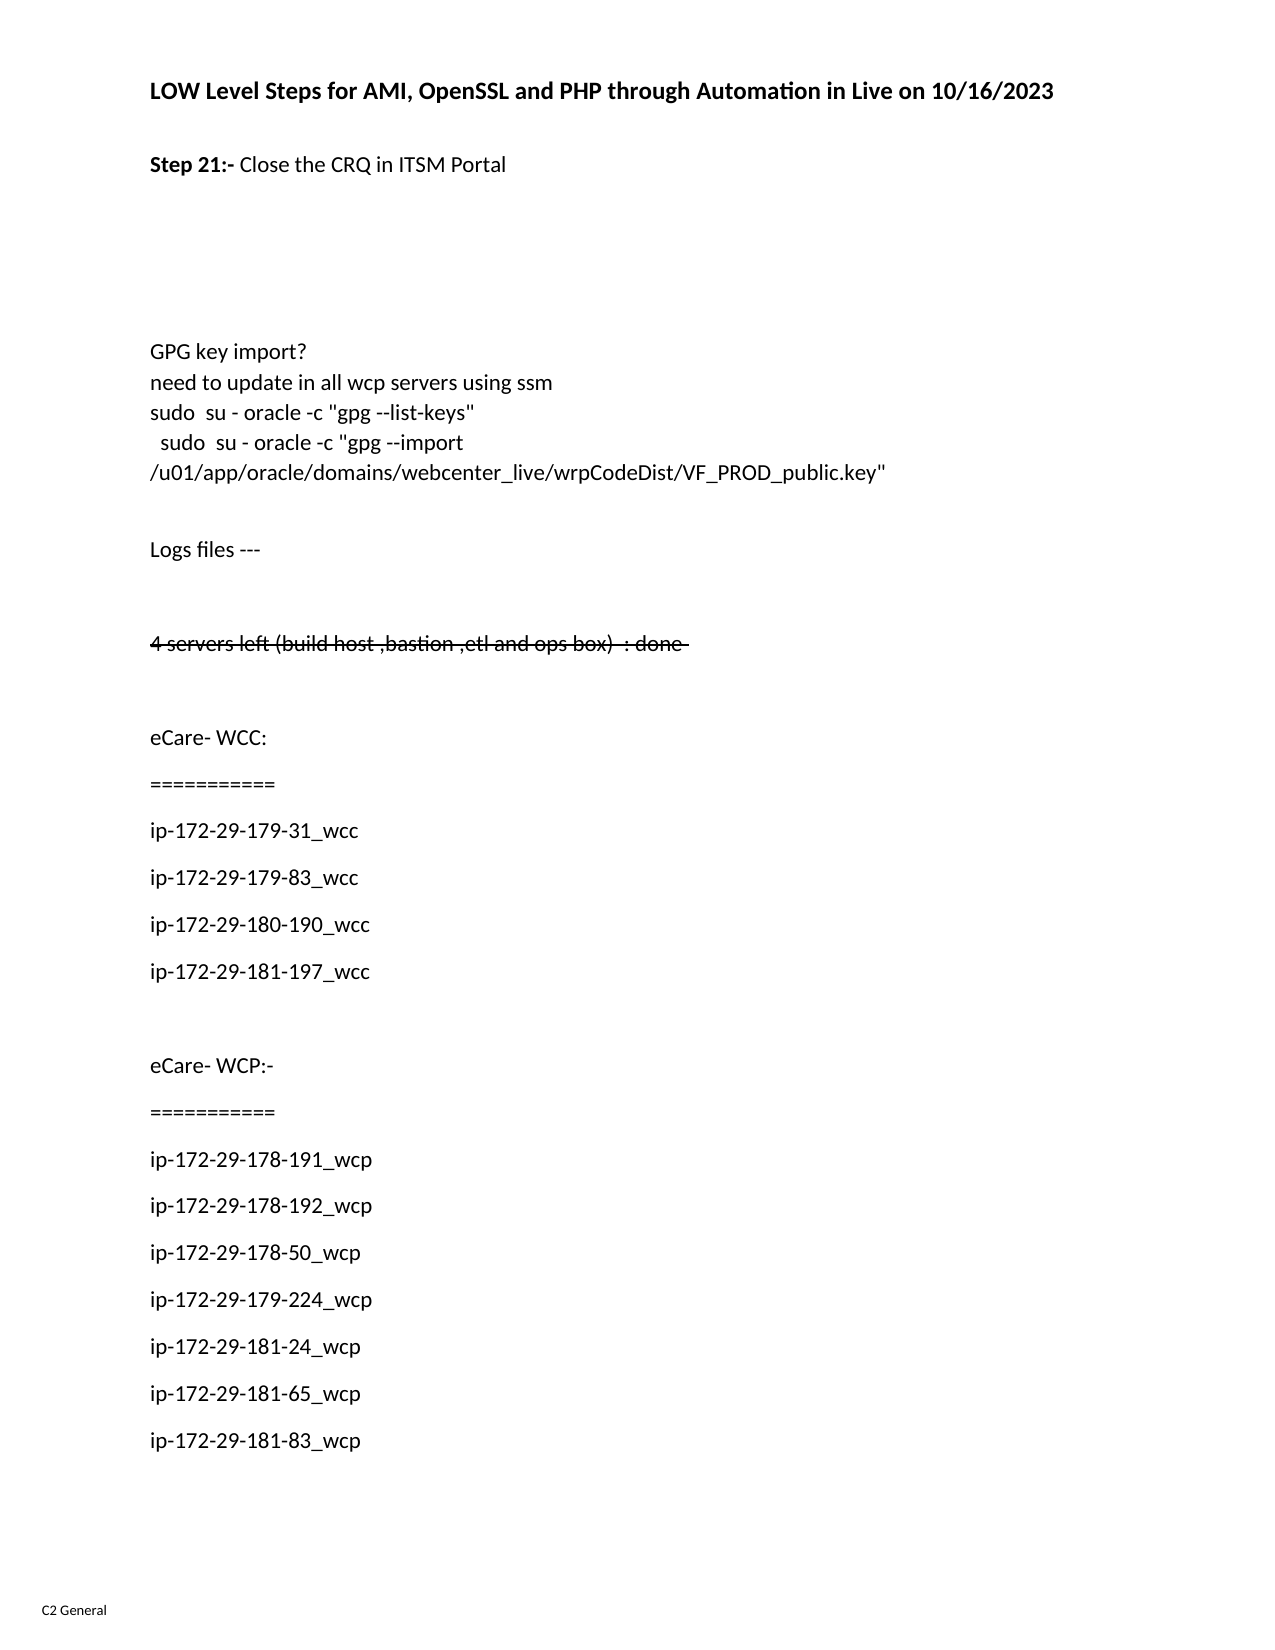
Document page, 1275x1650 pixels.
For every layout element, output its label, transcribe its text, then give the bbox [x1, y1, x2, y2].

text Step 21:- Close the CRQ in ITSM Portal [150, 150, 1125, 178]
text ip-172-29-181-24_wcp [150, 1332, 1125, 1360]
text ip-172-29-180-190_wcc [150, 910, 1125, 938]
text ip-172-29-178-192_wcp [150, 1192, 1125, 1220]
text =========== [150, 770, 1125, 798]
text eCare- WCP:- [150, 1051, 1125, 1079]
text Logs files --- [150, 535, 1125, 563]
text ip-172-29-181-65_wcp [150, 1379, 1125, 1407]
text ip-172-29-178-191_wcp [150, 1145, 1125, 1173]
text GPG key import? need to update in all wcp servers using ssm sudo su - oracle -c "gpg --list-keys" [150, 337, 1125, 426]
text eCare- WCC: [150, 723, 1125, 751]
text ip-172-29-179-224_wcp [150, 1285, 1125, 1313]
text 4 servers left (build host ,bastion ,etl and ops box) : done [150, 629, 1125, 657]
text sudo su - oracle -c "gpg --import /u01/app/oracle/domains/webcenter_live/wrpCodeDist/VF_PROD_public.key" [150, 428, 1125, 486]
text =========== [150, 1098, 1125, 1126]
text ip-172-29-178-50_wcp [150, 1238, 1125, 1267]
text ip-172-29-179-83_wcc [150, 863, 1125, 892]
text ip-172-29-181-197_wcc [150, 957, 1125, 985]
text ip-172-29-181-83_wcp [150, 1426, 1125, 1454]
text ip-172-29-179-31_wcc [150, 817, 1125, 845]
